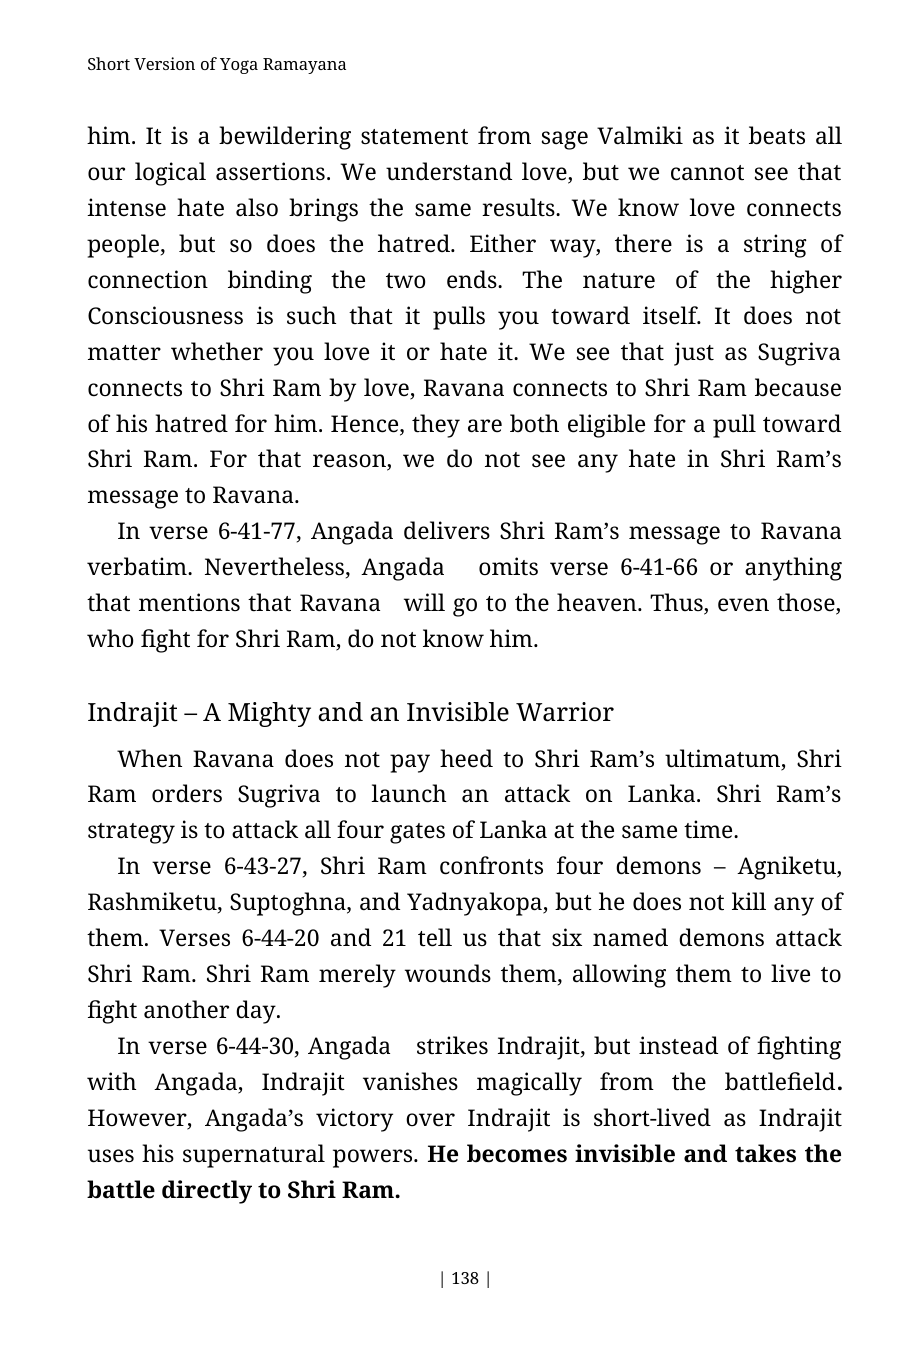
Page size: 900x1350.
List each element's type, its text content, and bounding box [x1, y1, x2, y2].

text In verse 6-43-27, Shri Ram confronts four demons – Agniketu, Rashmiketu, Suptoghna, and Yadnyakopa, but he does not kill any of them. Verses 6-44-20 and 21 tell us that six named demons attack Shri Ram. Shri Ram merely wounds them, allowing them to live to fight another day. [87, 850, 843, 1025]
text When Ravana does not pay heed to Shri Ram’s ultimatum, Shri Ram orders Sugriva to launch an attack on Lanka. Shri Ram’s strategy is to attack all four gates of Lanka at the same time. [87, 742, 843, 846]
text In verse 6-41-77, Angada delivers Shri Ram’s message to Ravana verbatim. Nevertheless, Angada omits verse 6-41-66 or anything that mentions that Ravana will go to the heaven. Thus, even those, who fight for Shri Ram, do not know him. [87, 515, 843, 654]
text In verse 6-44-30, Angada strikes Indrajit, but instead of fighting with Angada, Indrajit vanishes magically from the battlefield. However, Angada’s victory over Indrajit is short-lived as Indrajit uses his supernatural powers. He becomes invisible and takes the battle directly to Shri Ram. [87, 1030, 843, 1205]
subtitle Indrajit – A Mighty and an Invisible Warrior [87, 695, 843, 729]
